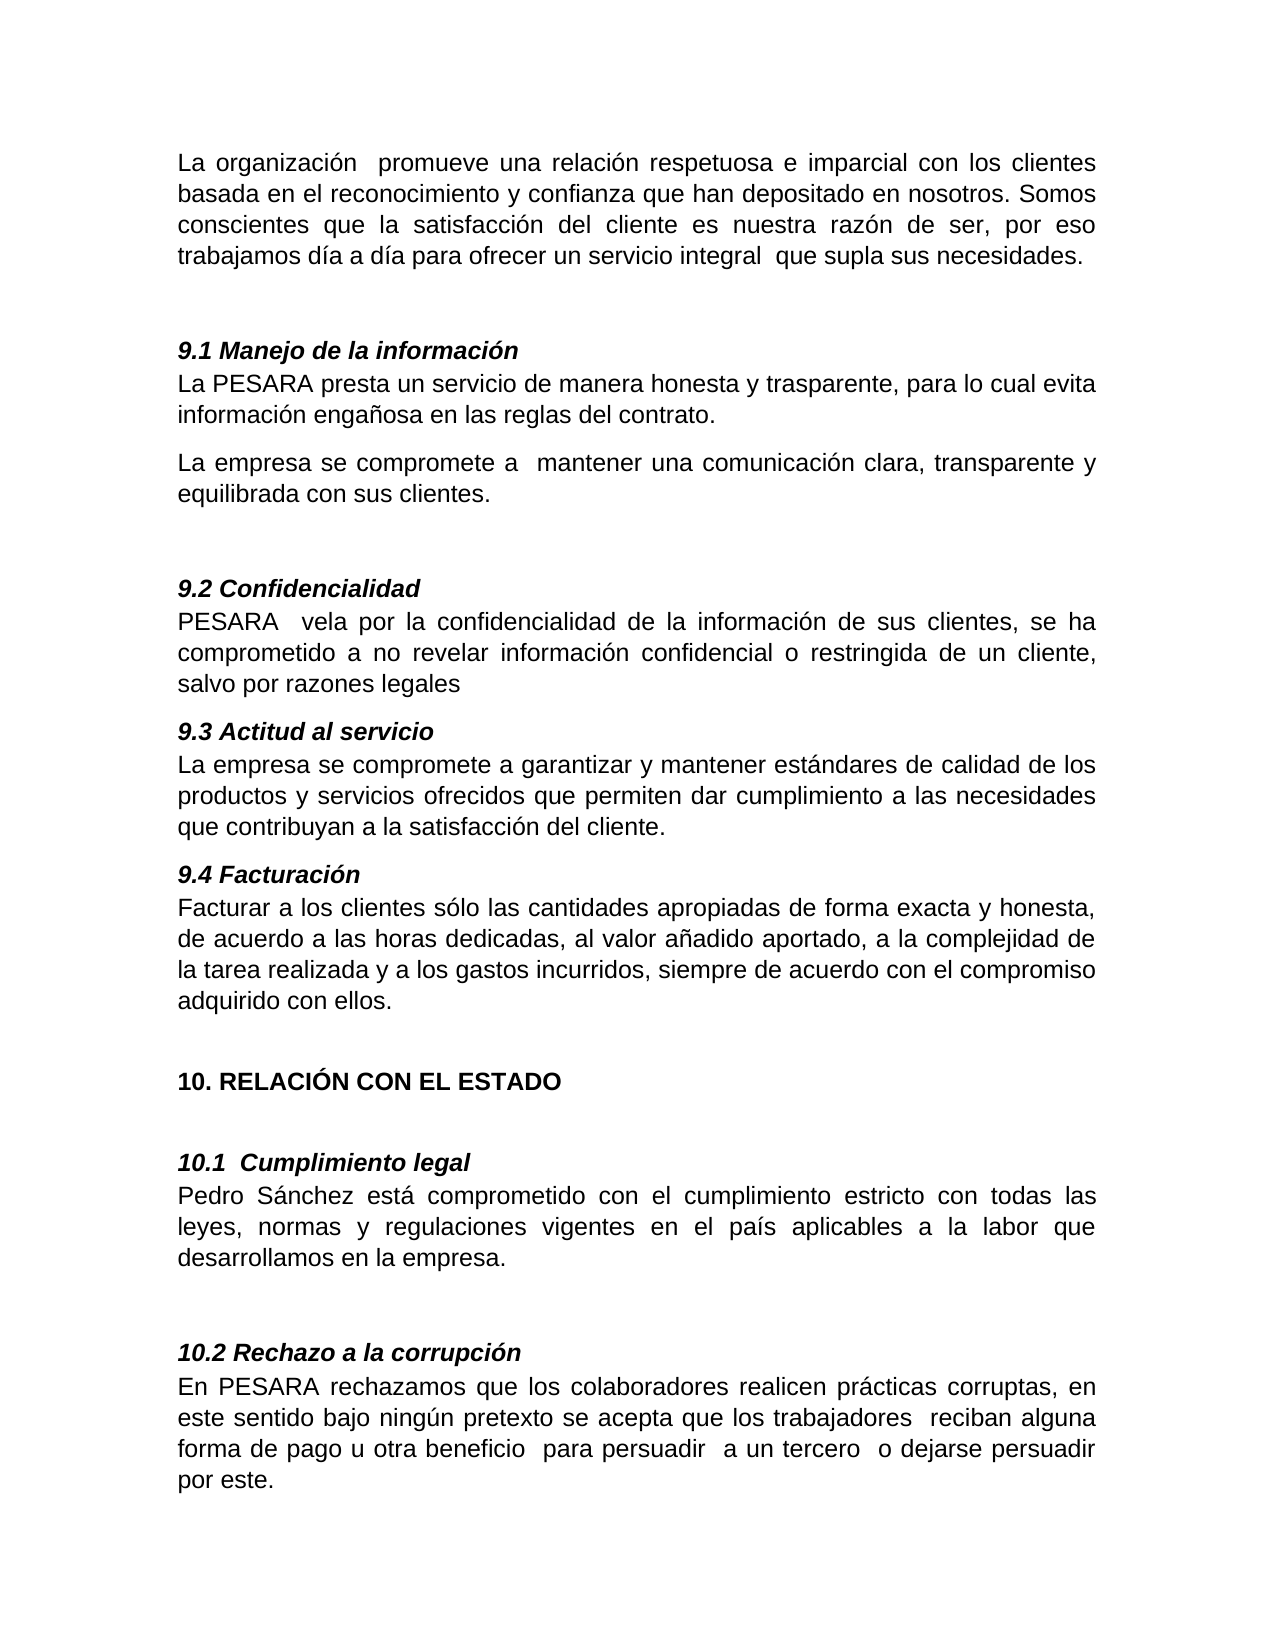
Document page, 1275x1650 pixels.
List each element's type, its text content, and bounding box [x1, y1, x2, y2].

text La empresa se compromete a mantener una comunicación clara, transparente y equilibrada con sus clientes. [177, 448, 1098, 508]
subtitle 10. RELACIÓN CON EL ESTADO [177, 1067, 1098, 1096]
text La PESARA presta un servicio de manera honesta y trasparente, para lo cual evita información engañosa en las reglas del contrato. [177, 369, 1098, 429]
text PESARA vela por la confidencialidad de la información de sus clientes, se ha comprometido a no revelar información confidencial o restringida de un cliente, salvo por razones legales [177, 607, 1098, 698]
text La organización promueve una relación respetuosa e imparcial con los clientes basada en el reconocimiento y confianza que han depositado en nosotros. Somos conscientes que la satisfacción del cliente es nuestra razón de ser, por eso trabajamos día a día para ofrecer un servicio integral que supla sus necesidades. [177, 148, 1098, 269]
text La empresa se compromete a garantizar y mantener estándares de calidad de los productos y servicios ofrecidos que permiten dar cumplimiento a las necesidades que contribuyan a la satisfacción del cliente. [177, 750, 1098, 841]
subtitle 9.4 Facturación [177, 860, 1098, 889]
subtitle 9.2 Confidencialidad [177, 574, 1098, 603]
subtitle 9.3 Actitud al servicio [177, 717, 1098, 746]
text Facturar a los clientes sólo las cantidades apropiadas de forma exacta y honesta, de acuerdo a las horas dedicadas, al valor añadido aportado, a la complejidad de la tarea realizada y a los gastos incurridos, siempre de acuerdo con el compromiso adquirido con ellos. [177, 893, 1098, 1015]
text Pedro Sánchez está comprometido con el cumplimiento estricto con todas las leyes, normas y regulaciones vigentes en el país aplicables a la labor que desarrollamos en la empresa. [177, 1181, 1098, 1272]
subtitle 10.1 Cumplimiento legal [177, 1148, 1098, 1177]
subtitle 9.1 Manejo de la información [177, 336, 1098, 365]
text En PESARA rechazamos que los colaboradores realicen prácticas corruptas, en este sentido bajo ningún pretexto se acepta que los trabajadores reciban alguna forma de pago u otra beneficio para persuadir a un tercero o dejarse persuadir por este. [177, 1371, 1098, 1493]
subtitle 10.2 Rechazo a la corrupción [177, 1338, 1098, 1367]
